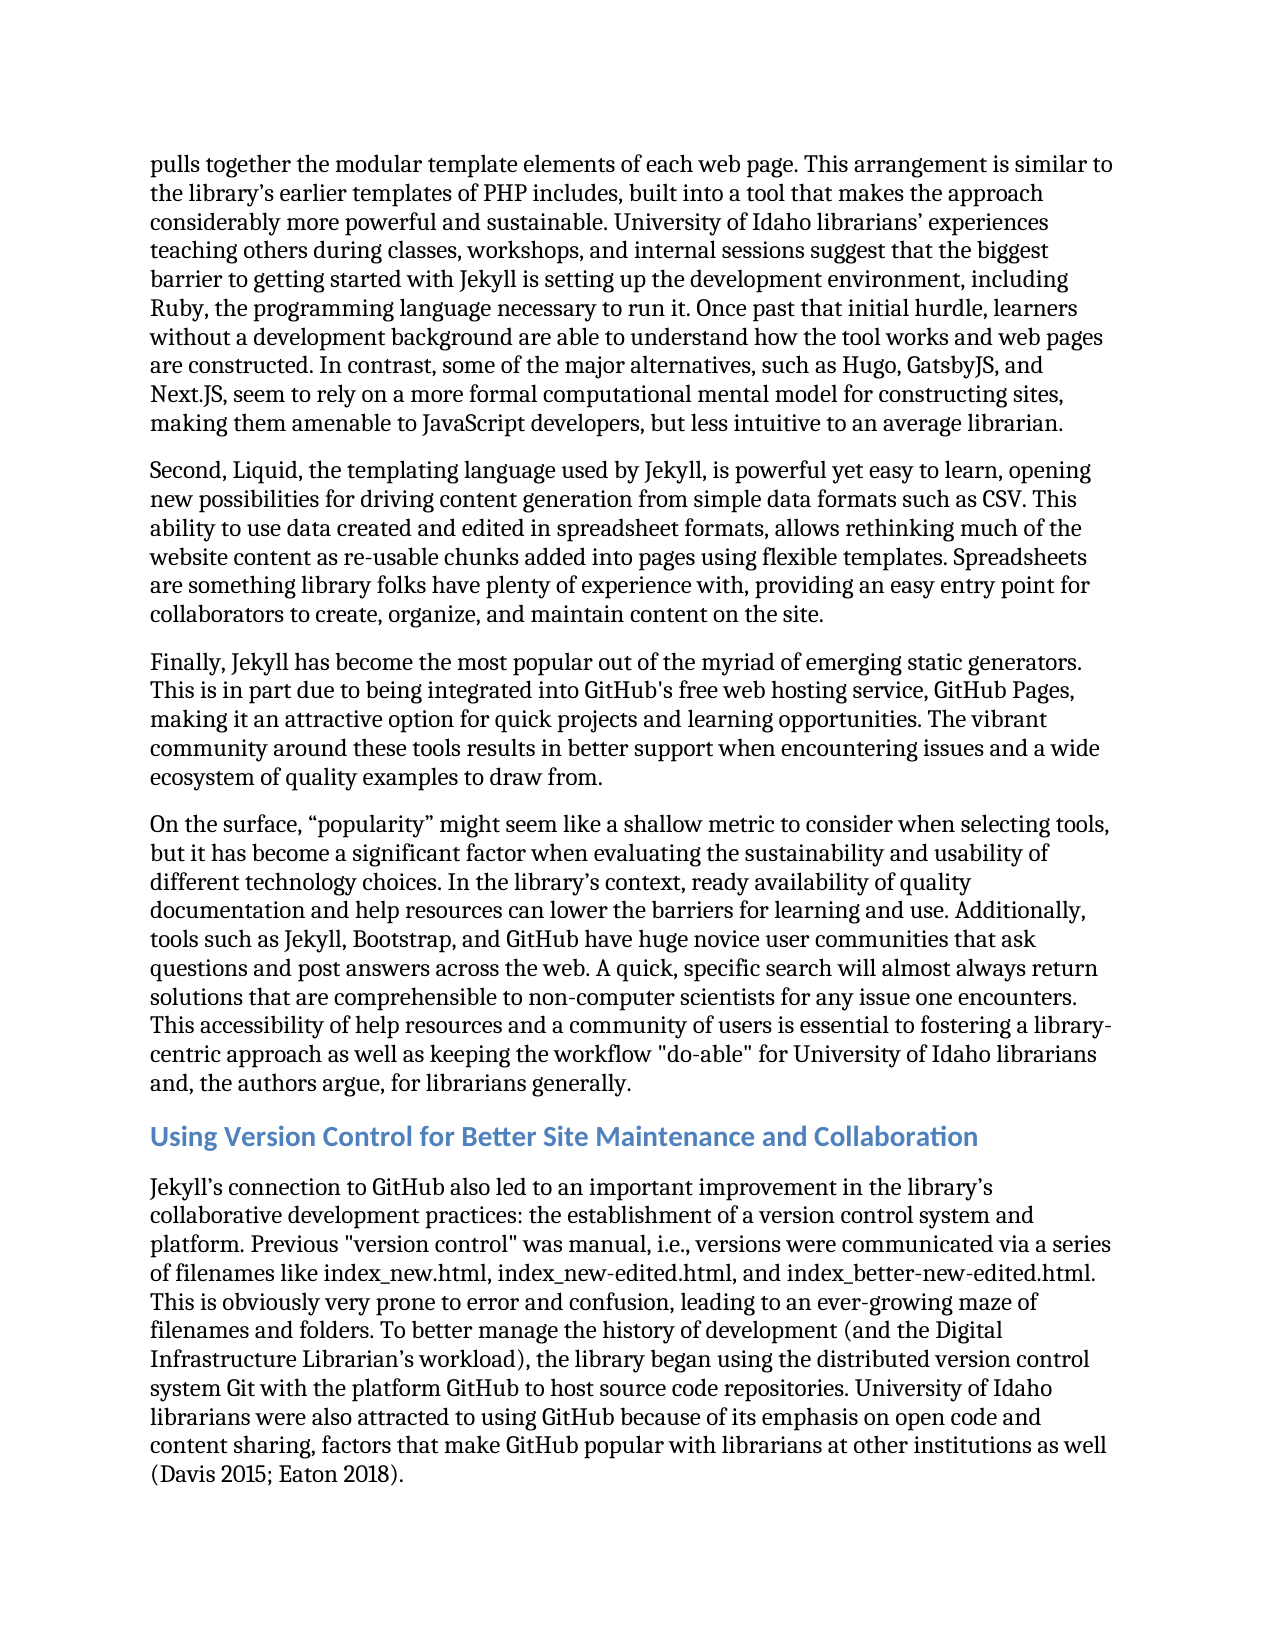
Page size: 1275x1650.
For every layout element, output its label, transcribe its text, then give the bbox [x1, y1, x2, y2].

text Second, Liquid, the templating language used by Jekyll, is powerful yet easy to learn, opening new possibilities for driving content generation from simple data formats such as CSV. This ability to use data created and edited in spreadsheet formats, allows rethinking much of the website content as re-usable chunks added into pages using flexible templates. Spreadsheets are something library folks have plenty of experience with, providing an easy entry point for collaborators to create, organize, and maintain content on the site. [150, 456, 1125, 629]
text Finally, Jekyll has become the most popular out of the myriad of emerging static generators. This is in part due to being integrated into GitHub's free web hosting service, GitHub Pages, making it an attractive option for quick projects and learning opportunities. The vibrant community around these tools results in better support when encountering issues and a wide ecosystem of quality examples to draw from. [150, 647, 1125, 791]
text Jekyll’s connection to GitHub also led to an important improvement in the library’s collaborative development practices: the establishment of a version control system and platform. Previous "version control" was manual, i.e., versions were communicated via a series of filenames like index_new.html, index_new-edited.html, and index_better-new-edited.html. This is obviously very prone to error and confusion, leading to an ever-growing maze of filenames and folders. To better manage the history of development (and the Digital Infrastructure Librarian’s workload), the library began using the distributed version control system Git with the platform GitHub to host source code repositories. University of Idaho librarians were also attracted to using GitHub because of its emphasis on open code and content sharing, factors that make GitHub popular with librarians at other institutions as well (Davis 2015; Eaton 2018). [150, 1173, 1125, 1489]
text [150, 150, 1125, 437]
text On the surface, “popularity” might seem like a shallow metric to consider when selecting tools, but it has become a significant factor when evaluating the sustainability and usability of different technology choices. In the library’s context, ready availability of quality documentation and help resources can lower the barriers for learning and use. Additionally, tools such as Jekyll, Bootstrap, and GitHub have huge novice user communities that ask questions and post answers across the web. A quick, specific search will almost always return solutions that are comprehensible to non-computer scientists for any issue one encounters. This accessibility of help resources and a community of users is essential to fostering a library-centric approach as well as keeping the workflow "do-able" for University of Idaho librarians and, the authors argue, for librarians generally. [150, 810, 1125, 1097]
subtitle Using Version Control for Better Site Maintenance and Collaboration [150, 1118, 1125, 1154]
